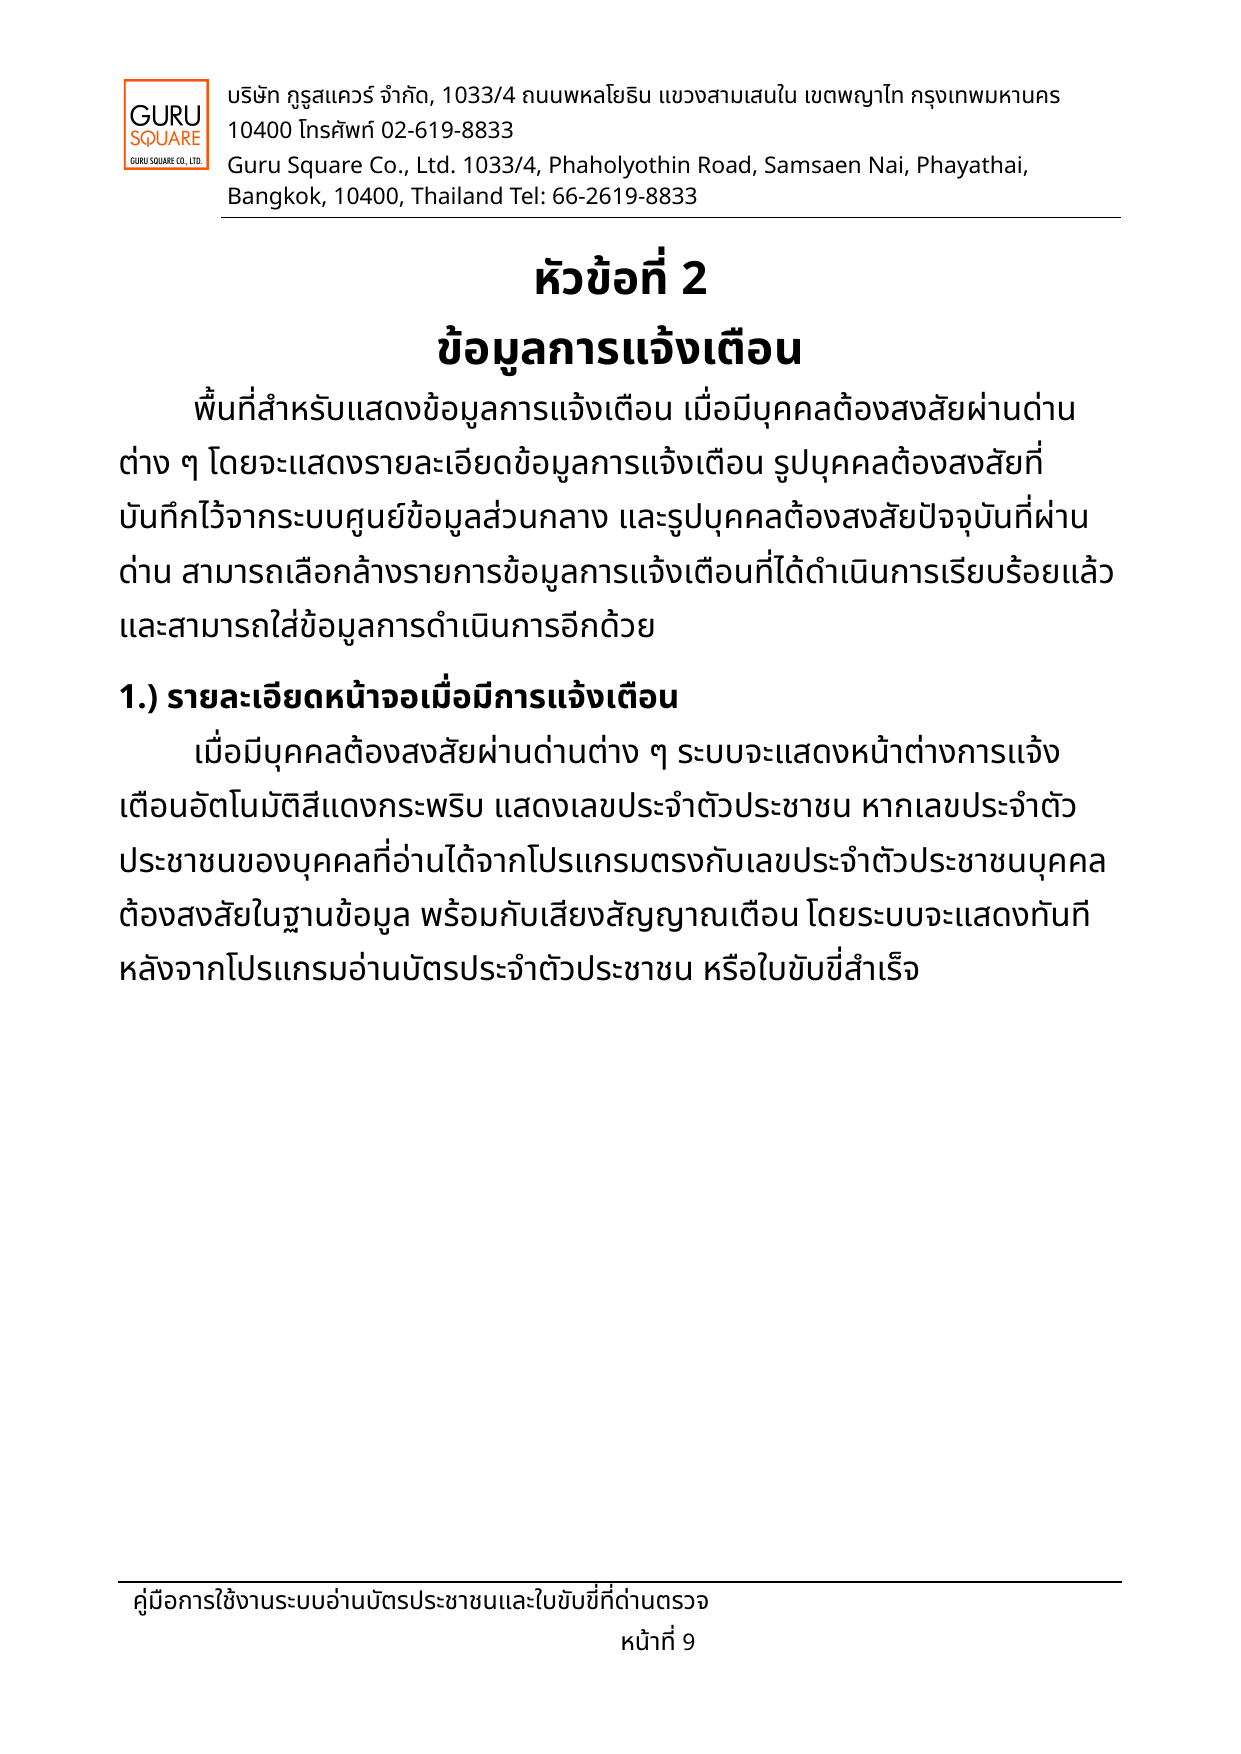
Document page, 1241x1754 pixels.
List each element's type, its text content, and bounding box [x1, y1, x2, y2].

text พื้นที่สำหรับแสดงข้อมูลการแจ้งเตือน เมื่อมีบุคคลต้องสงสัยผ่านด่านต่าง ๆ โดยจะแสดงรายละเอียดข้อมูลการแจ้งเตือน รูปบุคคลต้องสงสัยที่บันทึกไว้จากระบบศูนย์ข้อมูลส่วนกลาง และรูปบุคคลต้องสงสัยปัจจุบันที่ผ่านด่าน สามารถเลือกล้างรายการข้อมูลการแจ้งเตือนที่ได้ดำเนินการเรียบร้อยแล้ว และสามารถใส่ข้อมูลการดำเนินการอีกด้วย [118, 385, 1122, 653]
subtitle 1.) รายละเอียดหน้าจอเมื่อมีการแจ้งเตือน [118, 673, 1122, 724]
text เมื่อมีบุคคลต้องสงสัยผ่านด่านต่าง ๆ ระบบจะแสดงหน้าต่างการแจ้งเตือนอัตโนมัติสีแดงกระพริบ แสดงเลขประจำตัวประชาชน หากเลขประจำตัวประชาชนของบุคคลที่อ่านได้จากโปรแกรมตรงกับเลขประจำตัวประชาชนบุคคลต้องสงสัยในฐานข้อมูล พร้อมกับเสียงสัญญาณเตือน โดยระบบจะแสดงทันทีหลังจากโปรแกรมอ่านบัตรประจำตัวประชาชน หรือใบขับขี่สำเร็จ [118, 728, 1122, 996]
picture [123, 79, 209, 170]
subtitle ข้อมูลการแจ้งเตือน [118, 315, 1122, 385]
subtitle หัวข้อที่ 2 [118, 246, 1122, 315]
